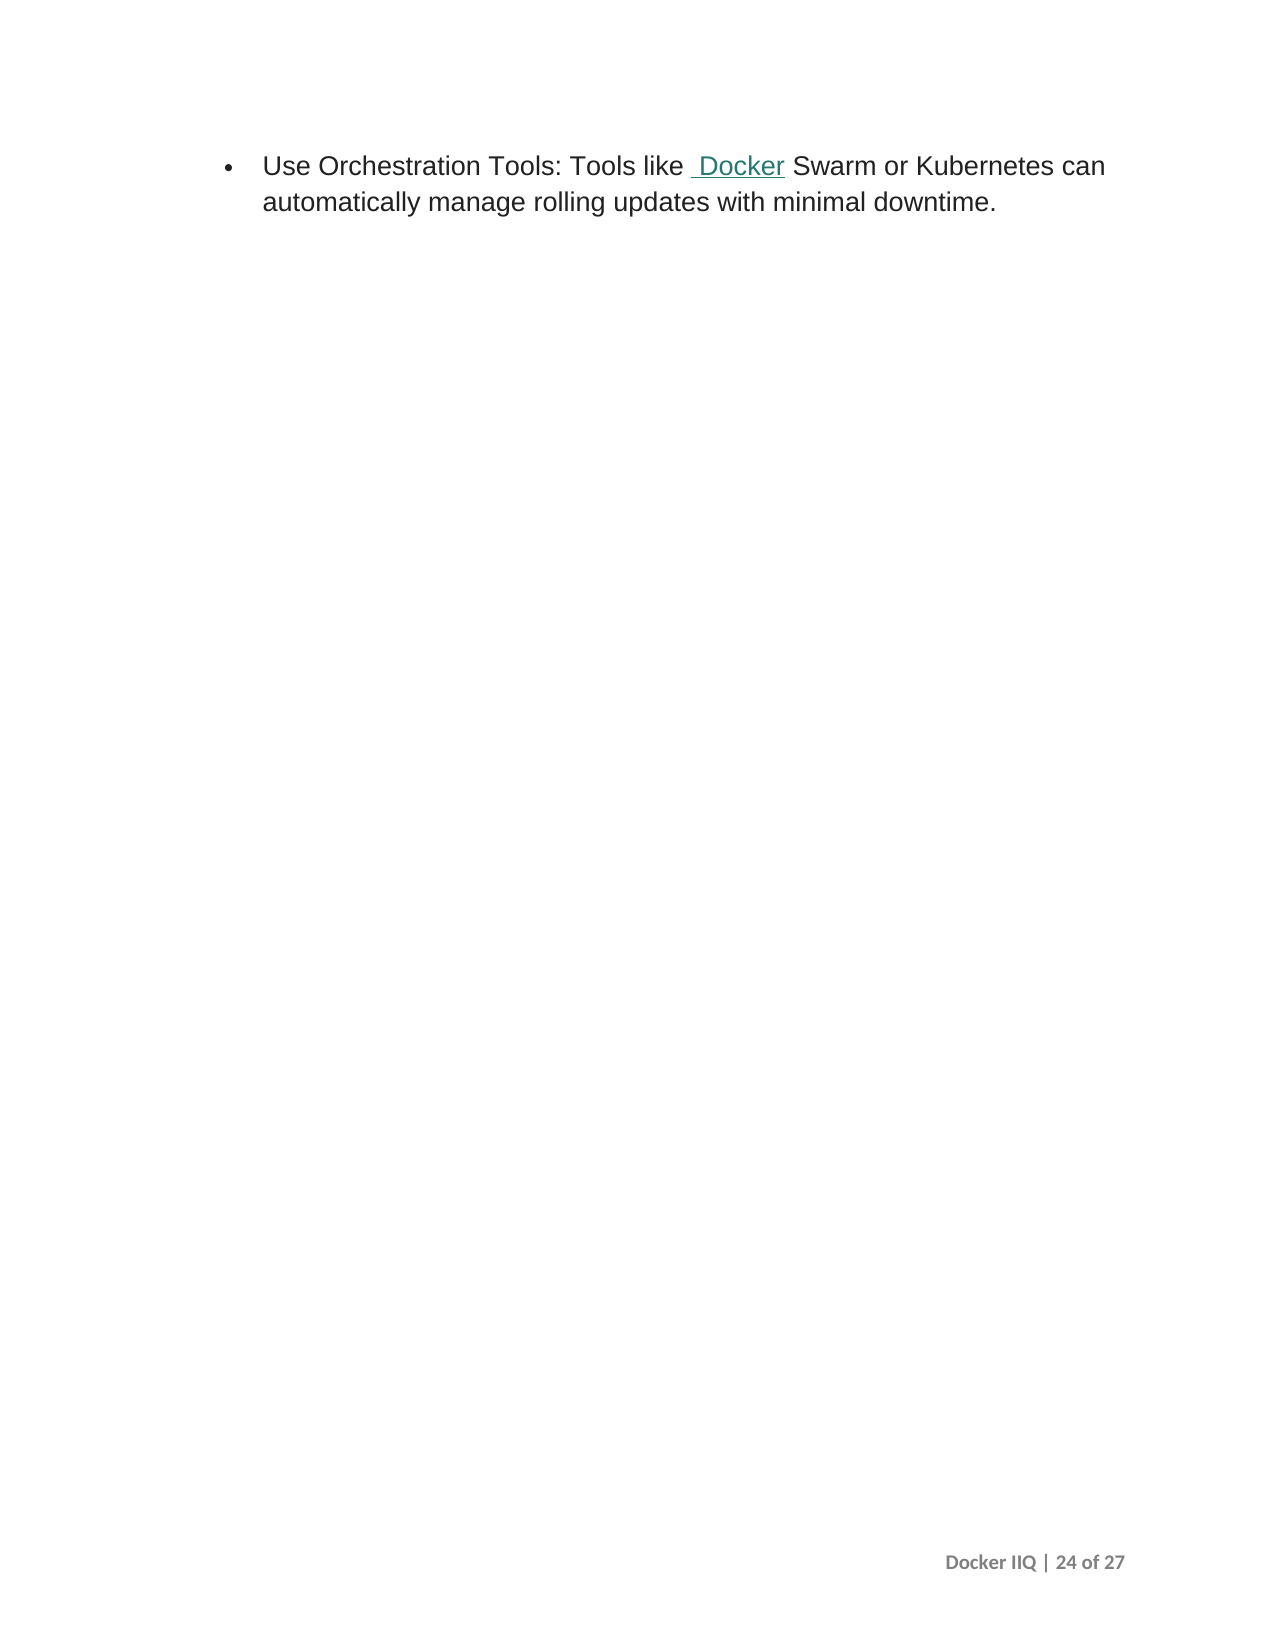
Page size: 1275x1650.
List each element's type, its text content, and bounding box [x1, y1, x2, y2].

list Use Orchestration Tools: Tools like Docker Swarm or Kubernetes can automatically manage rolling updates with minimal downtime. [225, 150, 1125, 217]
